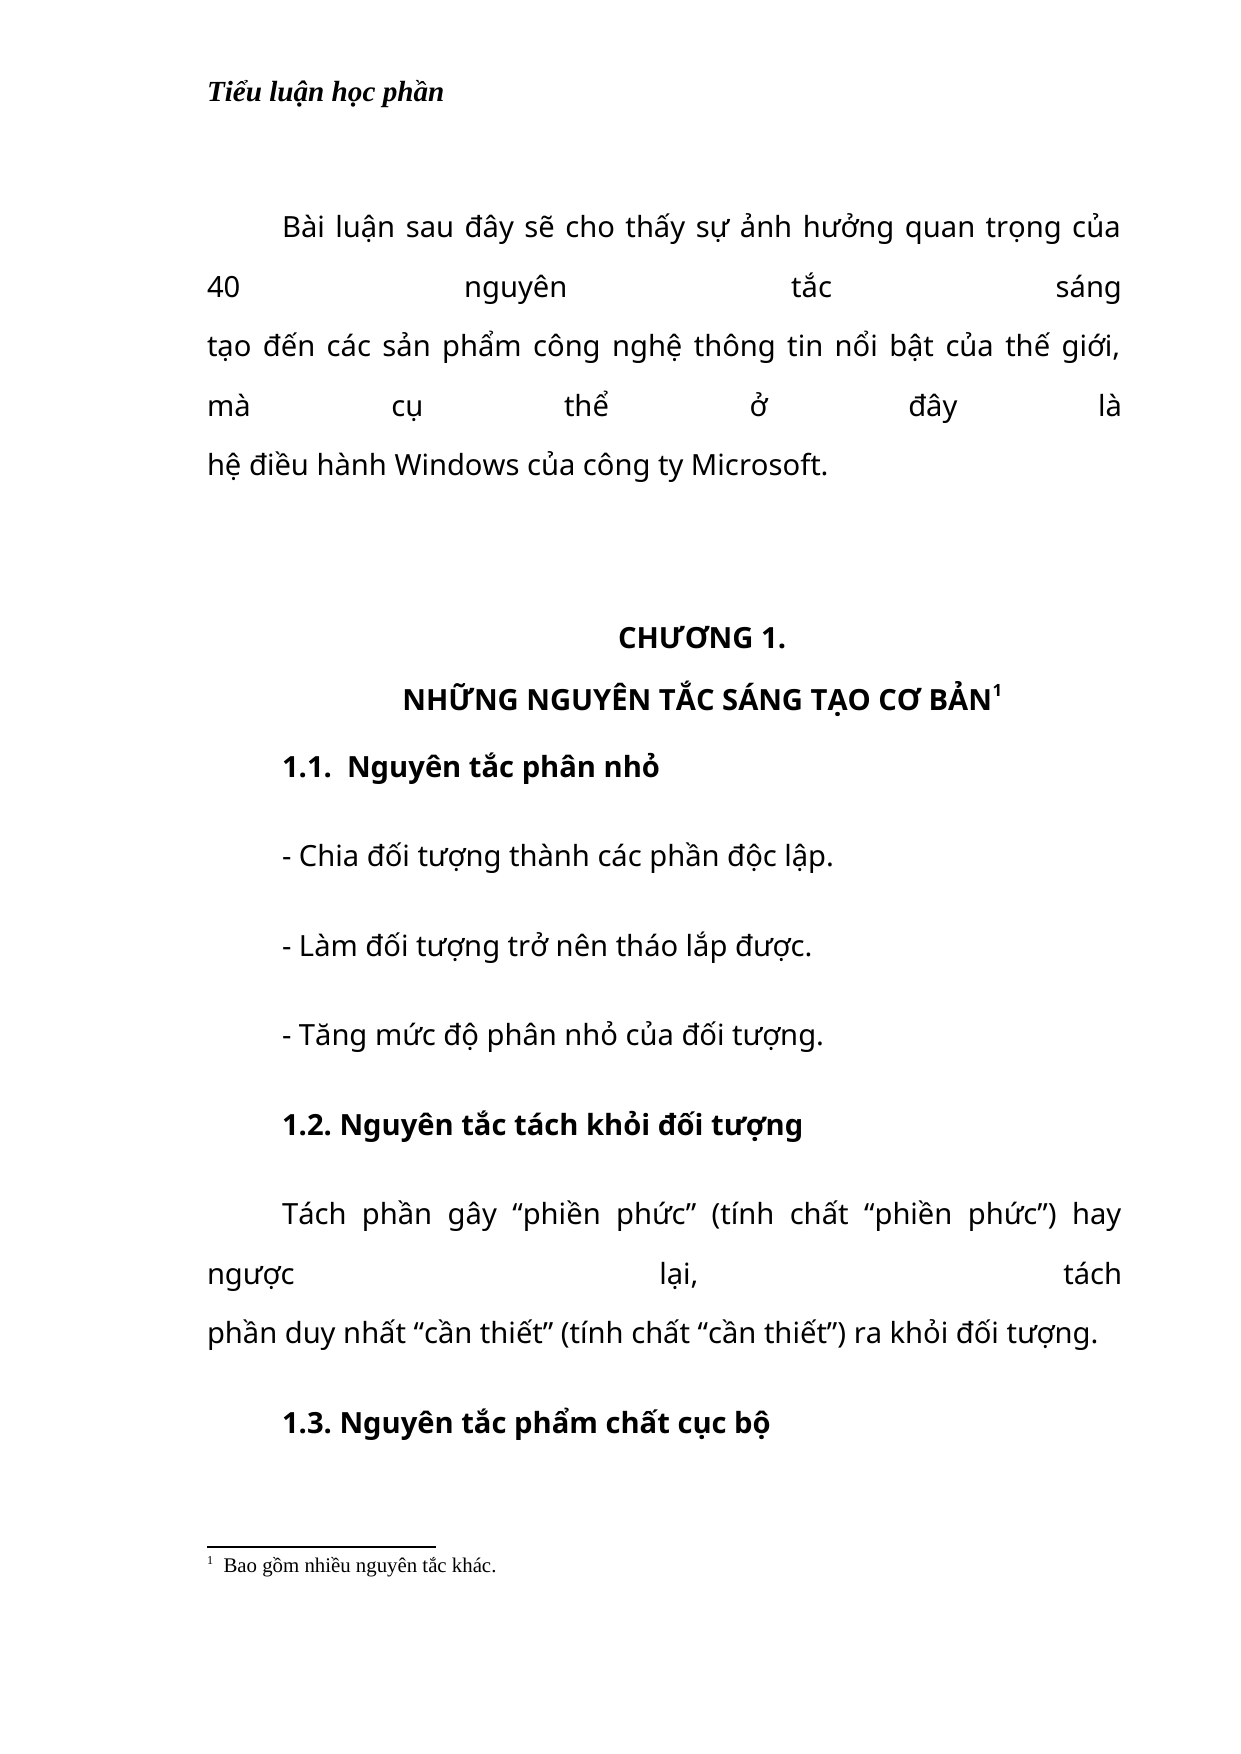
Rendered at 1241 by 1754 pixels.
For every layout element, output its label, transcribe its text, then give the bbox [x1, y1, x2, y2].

text 1.3. Nguyên tắc phẩm chất cục bộ [207, 1402, 1122, 1442]
text - Làm đối tượng trở nên tháo lắp được. [207, 925, 1122, 965]
text 1.1. Nguyên tắc phân nhỏ [207, 746, 1122, 786]
text CHƯƠNG 1. [207, 624, 1122, 655]
text - Tăng mức độ phân nhỏ của đối tượng. [207, 1014, 1122, 1054]
text NHỮNG NGUYÊN TẮC SÁNG TẠO CƠ BẢN [207, 685, 1122, 716]
text 1.2. Nguyên tắc tách khỏi đối tượng [207, 1104, 1122, 1144]
text Bài luận sau đây sẽ cho thấy sự ảnh hưởng quan trọng của 40 nguyên tắc sáng tạo đến các sản phẩm công nghệ thông tin nổi bật của thế giới, mà cụ thể ở đây là hệ điều hành Windows của công ty Microsoft. [207, 207, 1122, 484]
text Tách phần gây “phiền phức” (tính chất “phiền phức”) hay ngược lại, tách phần duy nhất “cần thiết” (tính chất “cần thiết”) ra khỏi đối tượng. [207, 1193, 1122, 1352]
text - Chia đối tượng thành các phần độc lập. [207, 836, 1122, 875]
